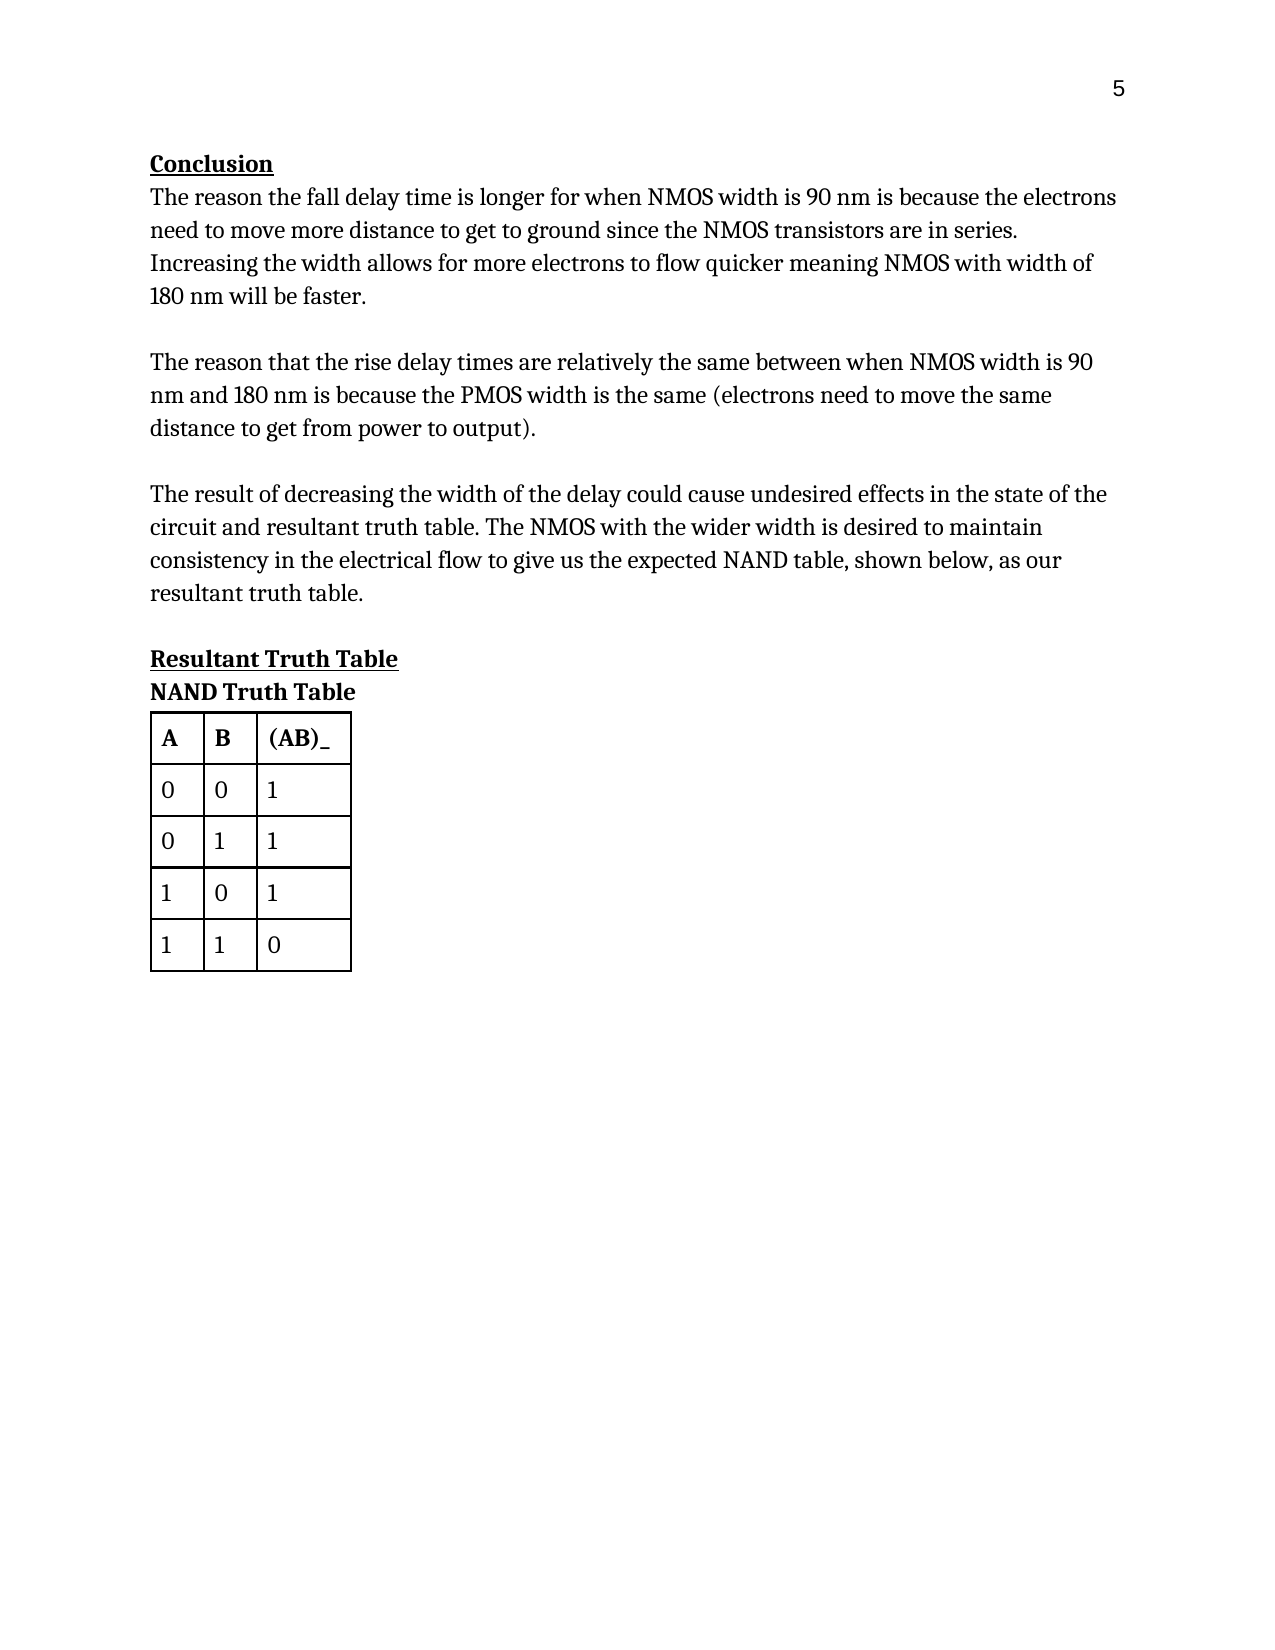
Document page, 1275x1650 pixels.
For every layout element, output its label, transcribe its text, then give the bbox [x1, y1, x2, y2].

table_cell 1 [205, 920, 256, 970]
table_cell 1 [258, 817, 350, 866]
table_header (AB)_ [258, 714, 350, 763]
table_cell 1 [258, 765, 350, 815]
text Resultant Truth Table [150, 645, 1125, 674]
text The result of decreasing the width of the delay could cause undesired effects in the state of the circuit and resultant truth table. The NMOS with the wider width is desired to maintain consistency in the electrical flow to give us the expected NAND table, shown below, as our resultant truth table. [150, 480, 1125, 608]
table_cell 0 [258, 920, 350, 970]
table_cell 0 [152, 817, 203, 866]
table_cell 1 [152, 869, 203, 918]
text NAND Truth Table [150, 678, 1125, 707]
table_header B [205, 714, 256, 763]
text The reason that the rise delay times are relatively the same between when NMOS width is 90 nm and 180 nm is because the PMOS width is the same (electrons need to move the same distance to get from power to output). [150, 348, 1125, 443]
text The reason the fall delay time is longer for when NMOS width is 90 nm is because the electrons need to move more distance to get to ground since the NMOS transistors are in series. Increasing the width allows for more electrons to flow quicker meaning NMOS with width of 180 nm will be faster. [150, 183, 1125, 311]
table_cell 0 [152, 765, 203, 815]
table_cell 0 [205, 869, 256, 918]
table_cell 0 [205, 765, 256, 815]
table_header A [152, 714, 203, 763]
table_cell 1 [258, 869, 350, 918]
table_cell 1 [152, 920, 203, 970]
table_cell 1 [205, 817, 256, 866]
text Conclusion [150, 150, 1125, 179]
